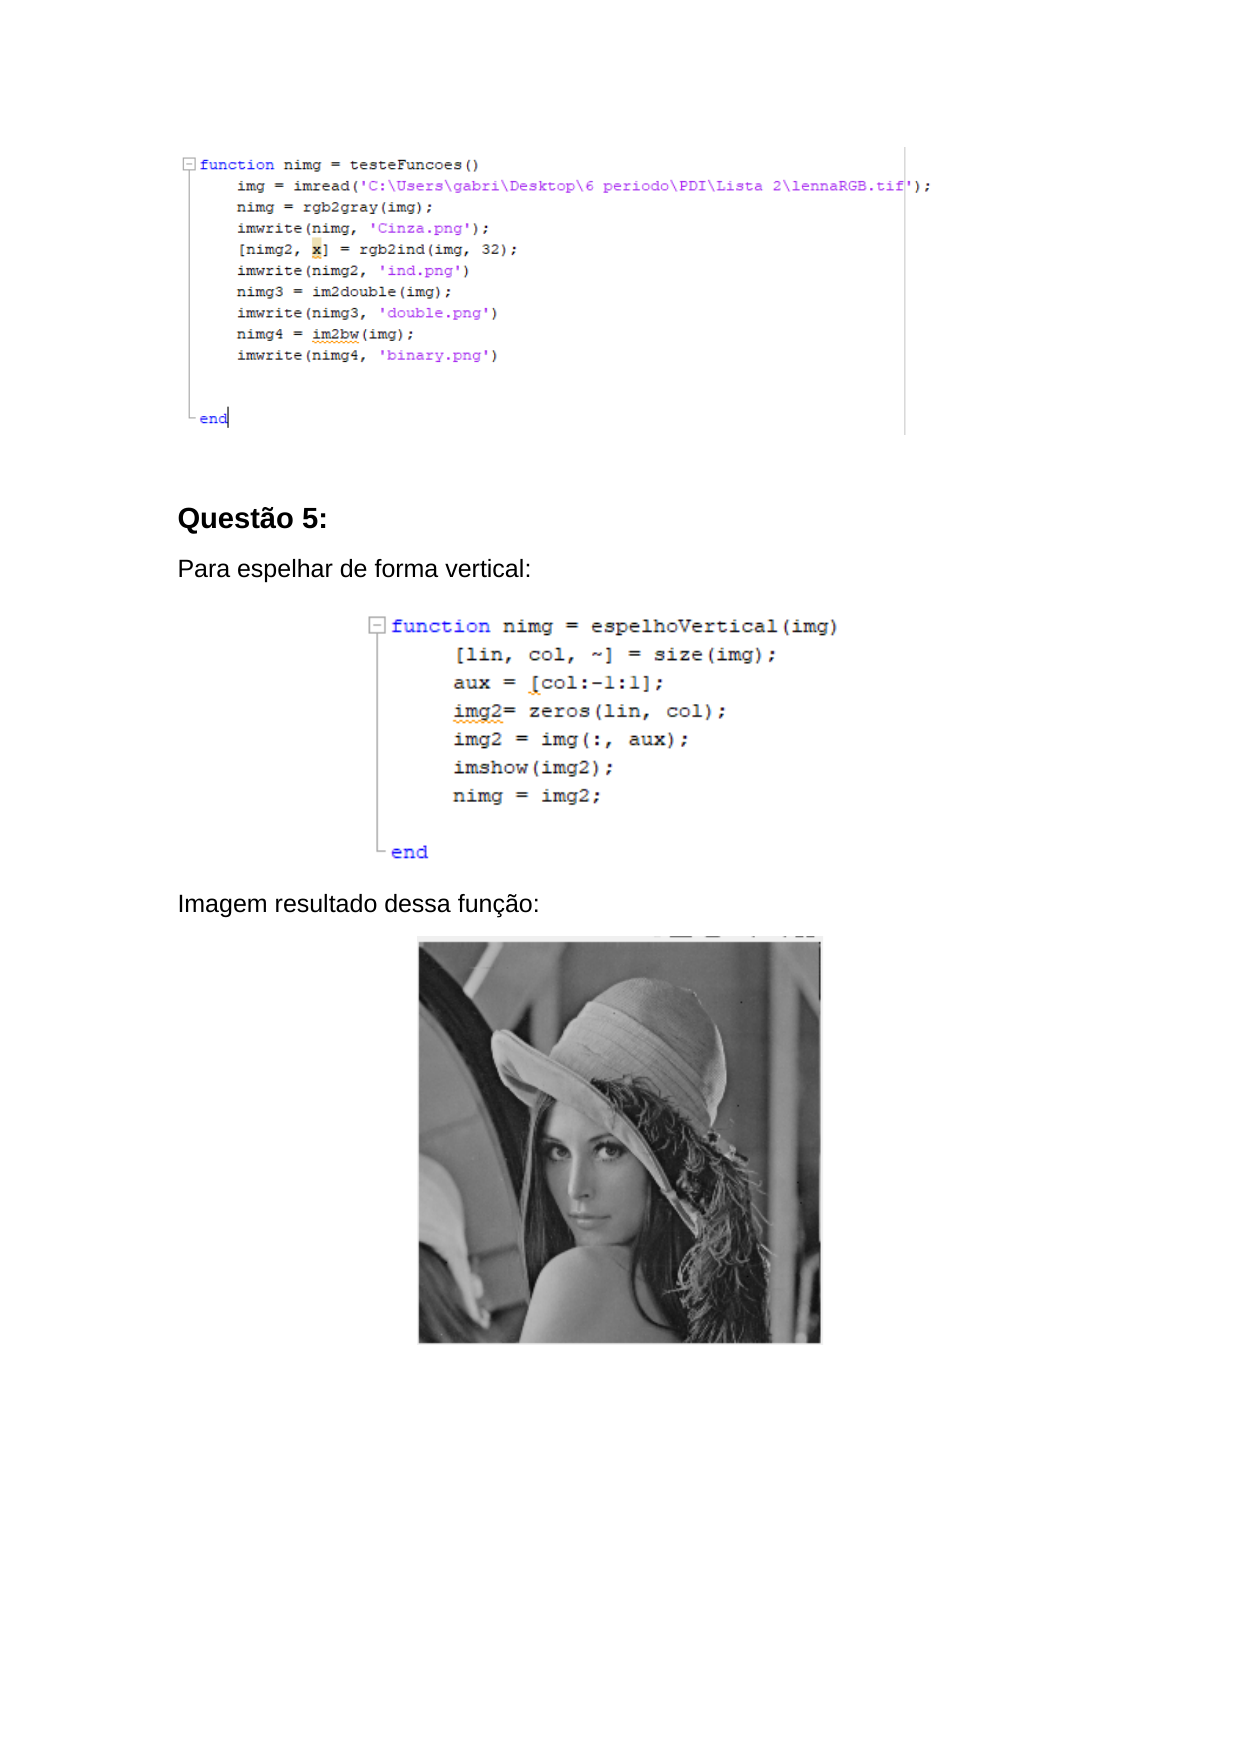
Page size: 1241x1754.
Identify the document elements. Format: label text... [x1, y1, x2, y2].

text Imagem resultado dessa função: [177, 889, 1063, 918]
picture [417, 936, 824, 1345]
text Questão 5: [177, 501, 1063, 534]
picture [177, 147, 956, 435]
picture [361, 601, 879, 871]
text Para espelhar de forma vertical: [177, 554, 1063, 583]
